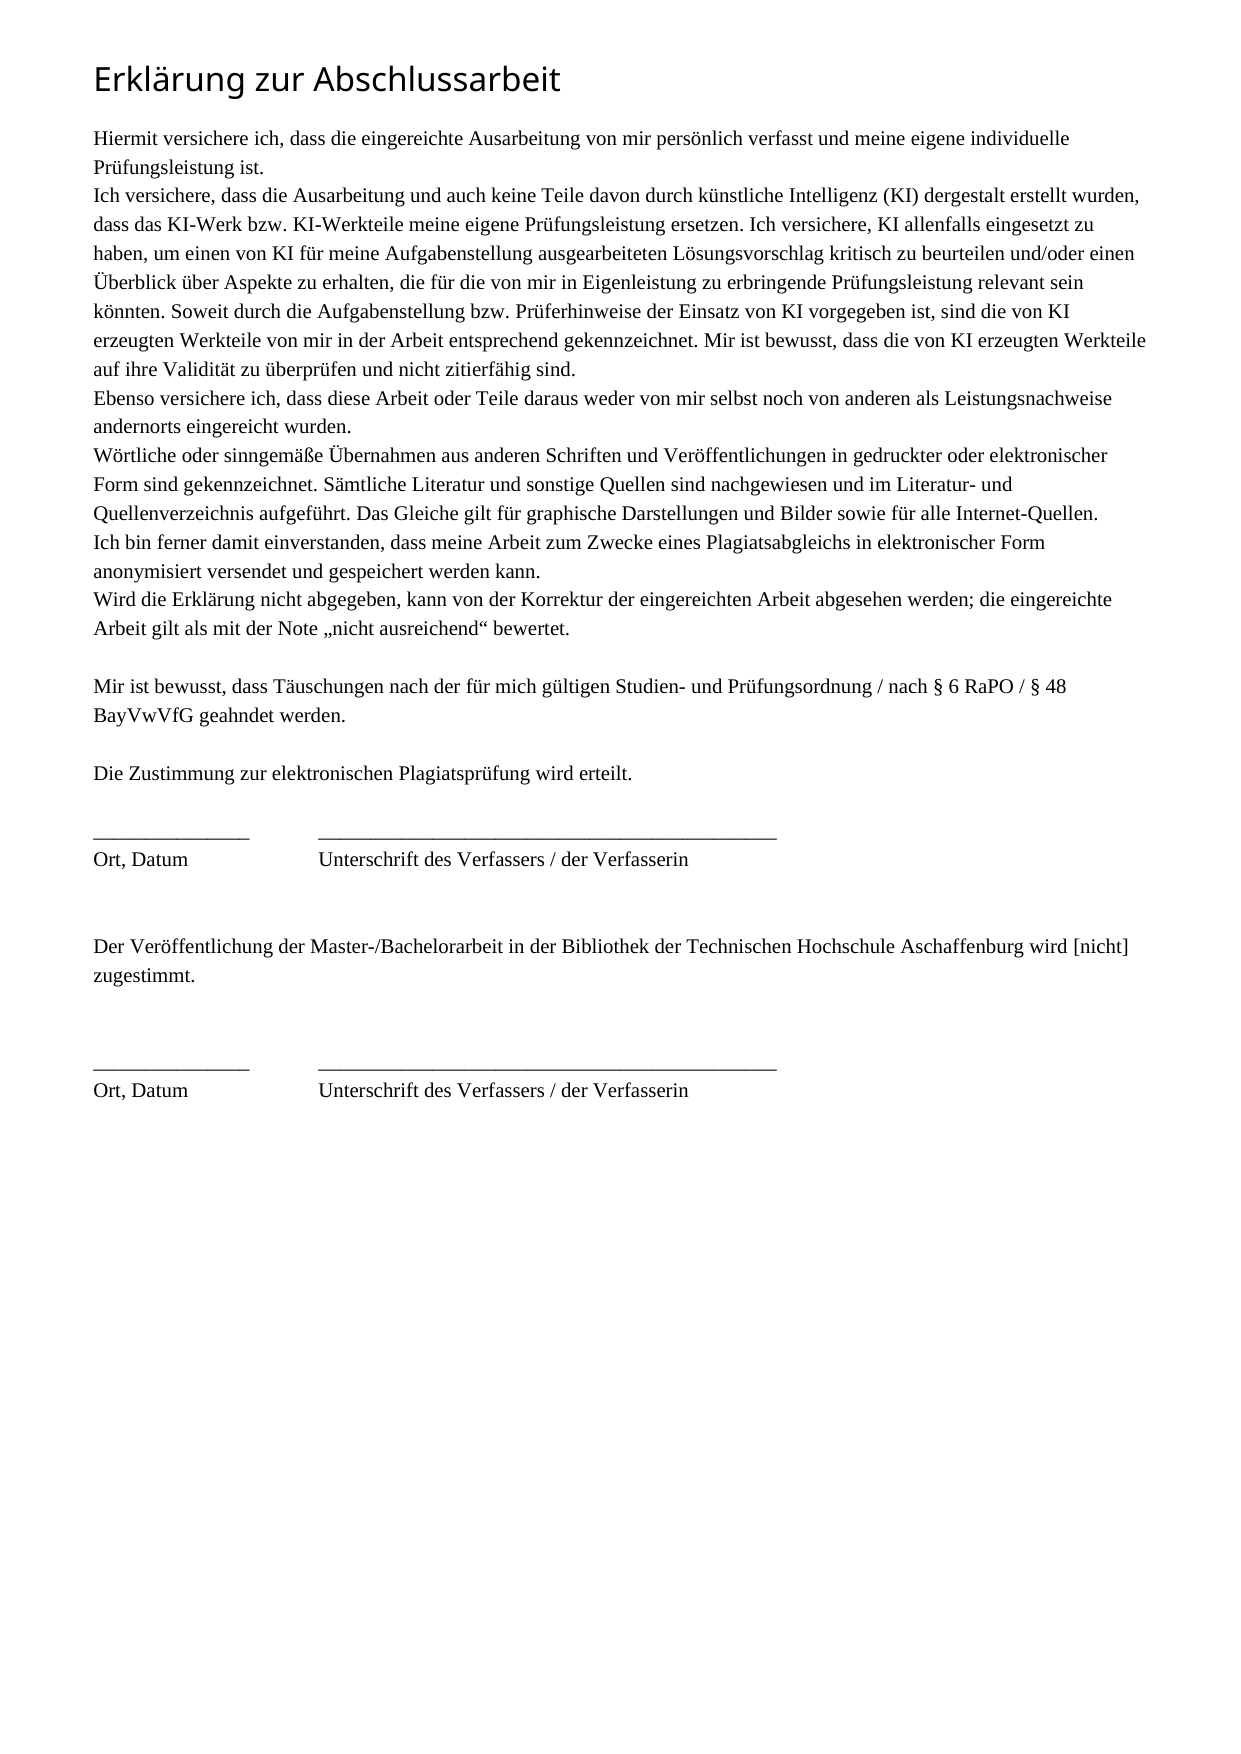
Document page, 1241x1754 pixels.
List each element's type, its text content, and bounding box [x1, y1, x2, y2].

text Ort, Datum Unterschrift des Verfassers / der Verfasserin [93, 1078, 1147, 1102]
text _______________ ____________________________________________ [93, 1049, 1147, 1073]
text Wird die Erklärung nicht abgegeben, kann von der Korrektur der eingereichten Arbeit abgesehen werden; die eingereichte Arbeit gilt als mit der Note „nicht ausreichend“ bewertet. [93, 587, 1147, 640]
text Mir ist bewusst, dass Täuschungen nach der für mich gültigen Studien- und Prüfungsordnung / nach § 6 RaPO / § 48 BayVwVfG geahndet werden. [93, 674, 1147, 727]
text Hiermit versichere ich, dass die eingereichte Ausarbeitung von mir persönlich verfasst und meine eigene individuelle Prüfungsleistung ist. [93, 126, 1147, 179]
text Die Zustimmung zur elektronischen Plagiatsprüfung wird erteilt. [93, 761, 1147, 784]
text Ich bin ferner damit einverstanden, dass meine Arbeit zum Zwecke eines Plagiatsabgleichs in elektronischer Form anonymisiert versendet und gespeichert werden kann. [93, 530, 1147, 583]
text Ich versichere, dass die Ausarbeitung und auch keine Teile davon durch künstliche Intelligenz (KI) dergestalt erstellt wurden, dass das KI-Werk bzw. KI-Werkteile meine eigene Prüfungsleistung ersetzen. Ich versichere, KI allenfalls eingesetzt zu haben, um einen von KI für meine Aufgabenstellung ausgearbeiteten Lösungsvorschlag kritisch zu beurteilen und/oder einen Überblick über Aspekte zu erhalten, die für die von mir in Eigenleistung zu erbringende Prüfungsleistung relevant sein könnten. Soweit durch die Aufgabenstellung bzw. Prüferhinweise der Einsatz von KI vorgegeben ist, sind die von KI erzeugten Werkteile von mir in der Arbeit entsprechend gekennzeichnet. Mir ist bewusst, dass die von KI erzeugten Werkteile auf ihre Validität zu überprüfen und nicht zitierfähig sind. [93, 183, 1147, 381]
text Der Veröffentlichung der Master-/Bachelorarbeit in der Bibliothek der Technischen Hochschule Aschaffenburg wird [nicht] zugestimmt. [93, 934, 1147, 1015]
text Ort, Datum Unterschrift des Verfassers / der Verfasserin [93, 847, 1147, 871]
text Ebenso versichere ich, dass diese Arbeit oder Teile daraus weder von mir selbst noch von anderen als Leistungsnachweise andernorts eingereicht wurden. [93, 385, 1147, 438]
text _______________ ____________________________________________ [93, 818, 1147, 842]
text Wörtliche oder sinngemäße Übernahmen aus anderen Schriften und Veröffentlichungen in gedruckter oder elektronischer Form sind gekennzeichnet. Sämtliche Literatur und sonstige Quellen sind nachgewiesen und im Literatur- und Quellenverzeichnis aufgeführt. Das Gleiche gilt für graphische Darstellungen und Bilder sowie für alle Internet-Quellen. [93, 443, 1147, 525]
text Erklärung zur Abschlussarbeit [93, 56, 1147, 102]
